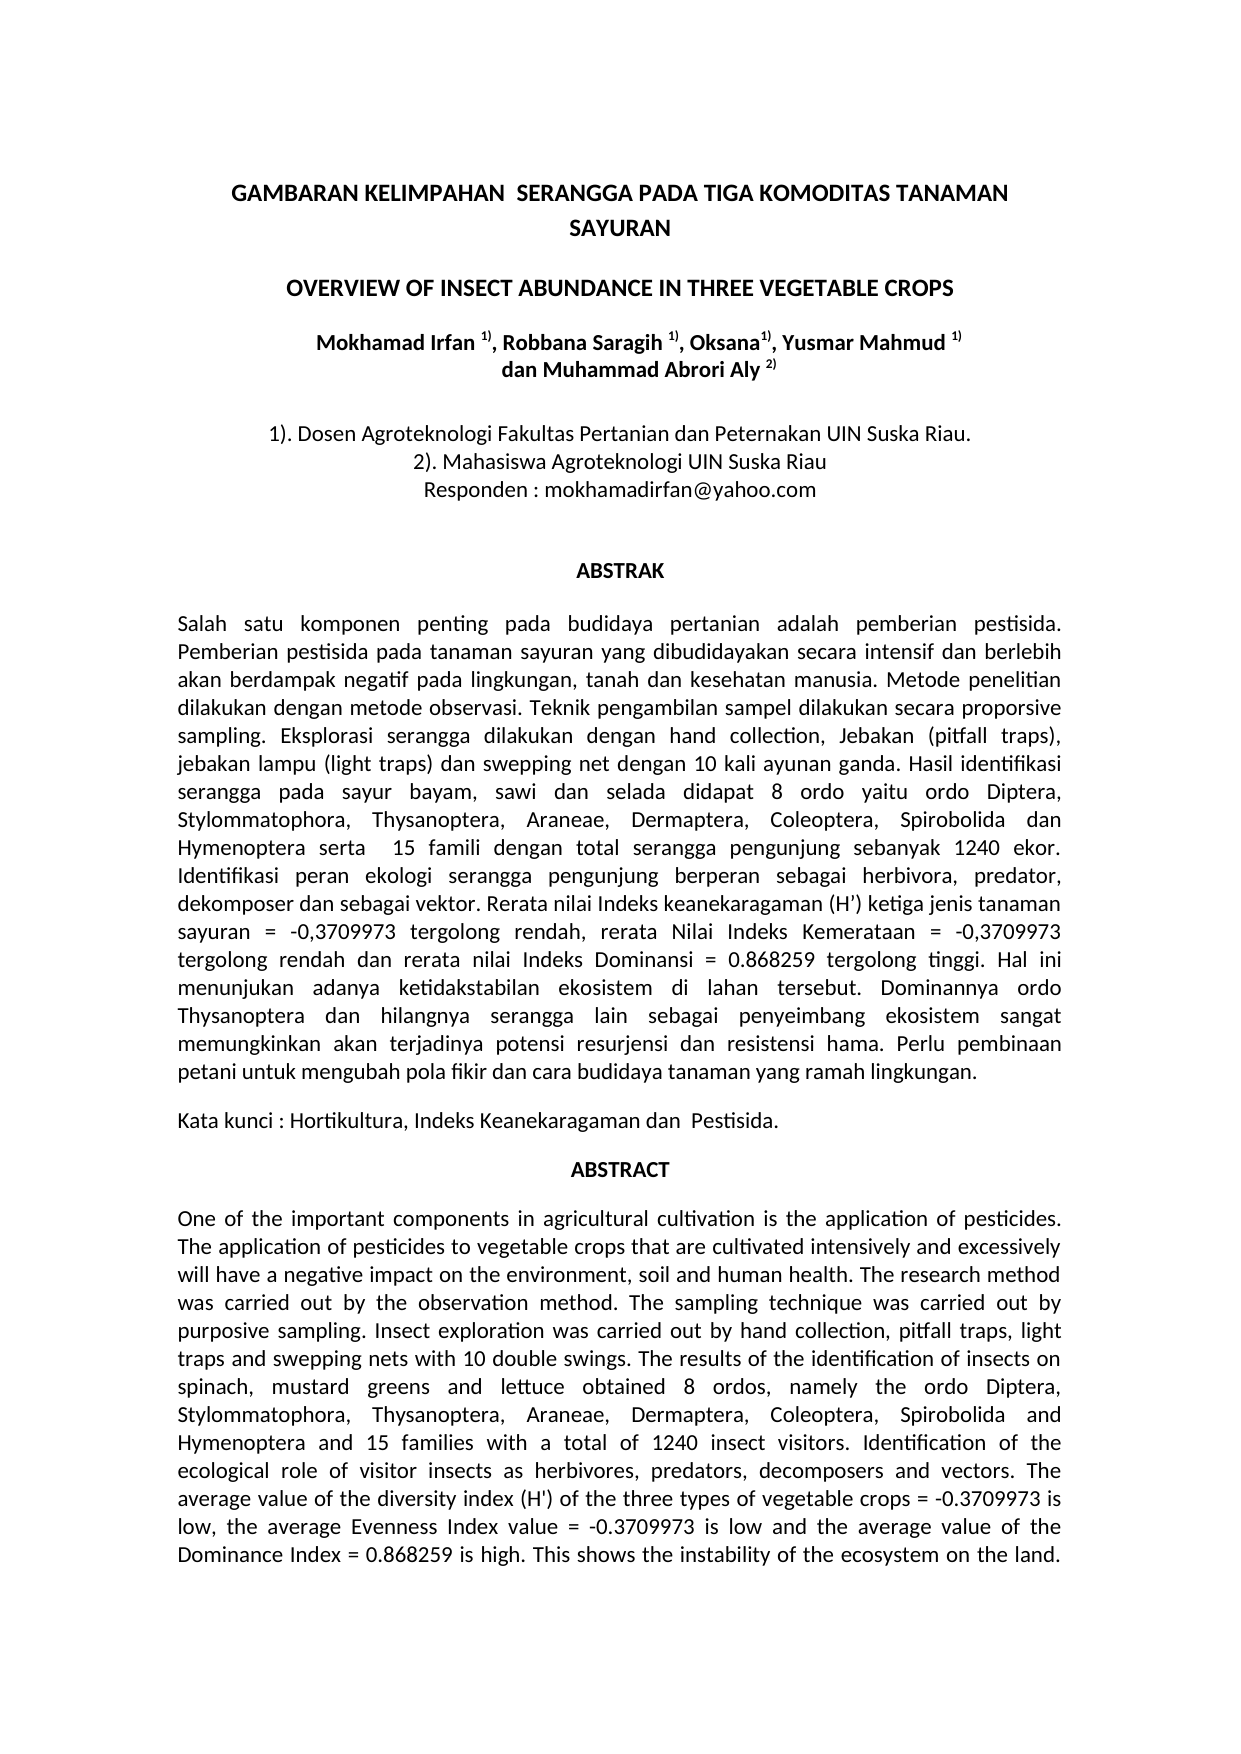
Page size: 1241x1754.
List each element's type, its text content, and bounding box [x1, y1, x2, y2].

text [177, 1204, 1063, 1568]
title GAMBARAN KELIMPAHAN SERANGGA PADA TIGA KOMODITAS TANAMAN SAYURAN [177, 177, 1063, 243]
text Kata kunci : Hortikultura, Indeks Keanekaragaman dan Pestisida. [177, 1106, 1063, 1134]
text 2). Mahasiswa Agroteknologi UIN Suska Riau [177, 447, 1063, 475]
text 1). Dosen Agroteknologi Fakultas Pertanian dan Peternakan UIN Suska Riau. [177, 419, 1063, 447]
title OVERVIEW OF INSECT ABUNDANCE IN THREE VEGETABLE CROPS [177, 272, 1063, 303]
text dan Muhammad Abrori Aly 2) [215, 356, 1063, 384]
text ABSTRAK [177, 556, 1063, 584]
text ABSTRACT [177, 1155, 1063, 1183]
text Mokhamad Irfan 1), Robbana Saragih 1), Oksana1), Yusmar Mahmud 1) [215, 328, 1063, 356]
text Salah satu komponen penting pada budidaya pertanian adalah pemberian pestisida. Pemberian pestisida pada tanaman sayuran yang dibudidayakan secara intensif dan berlebih akan berdampak negatif pada lingkungan, tanah dan kesehatan manusia. Metode penelitian dilakukan dengan metode observasi. Teknik pengambilan sampel dilakukan secara proporsive sampling. Eksplorasi serangga dilakukan dengan hand collection, Jebakan (pitfall traps), jebakan lampu (light traps) dan swepping net dengan 10 kali ayunan ganda. Hasil identifikasi serangga pada sayur bayam, sawi dan selada didapat 8 ordo yaitu ordo Diptera, Stylommatophora, Thysanoptera, Araneae, Dermaptera, Coleoptera, Spirobolida dan Hymenoptera serta 15 famili dengan total serangga pengunjung sebanyak 1240 ekor. Identifikasi peran ekologi serangga pengunjung berperan sebagai herbivora, predator, dekomposer dan sebagai vektor. Rerata nilai Indeks keanekaragaman (H’) ketiga jenis tanaman sayuran = -0,3709973 tergolong rendah, rerata Nilai Indeks Kemerataan = -0,3709973 tergolong rendah dan rerata nilai Indeks Dominansi = 0.868259 tergolong tinggi. Hal ini menunjukan adanya ketidakstabilan ekosistem di lahan tersebut. Dominannya ordo Thysanoptera dan hilangnya serangga lain sebagai penyeimbang ekosistem sangat memungkinkan akan terjadinya potensi resurjensi dan resistensi hama. Perlu pembinaan petani untuk mengubah pola fikir dan cara budidaya tanaman yang ramah lingkungan. [177, 609, 1063, 1086]
text Responden : mokhamadirfan@yahoo.com [177, 475, 1063, 503]
